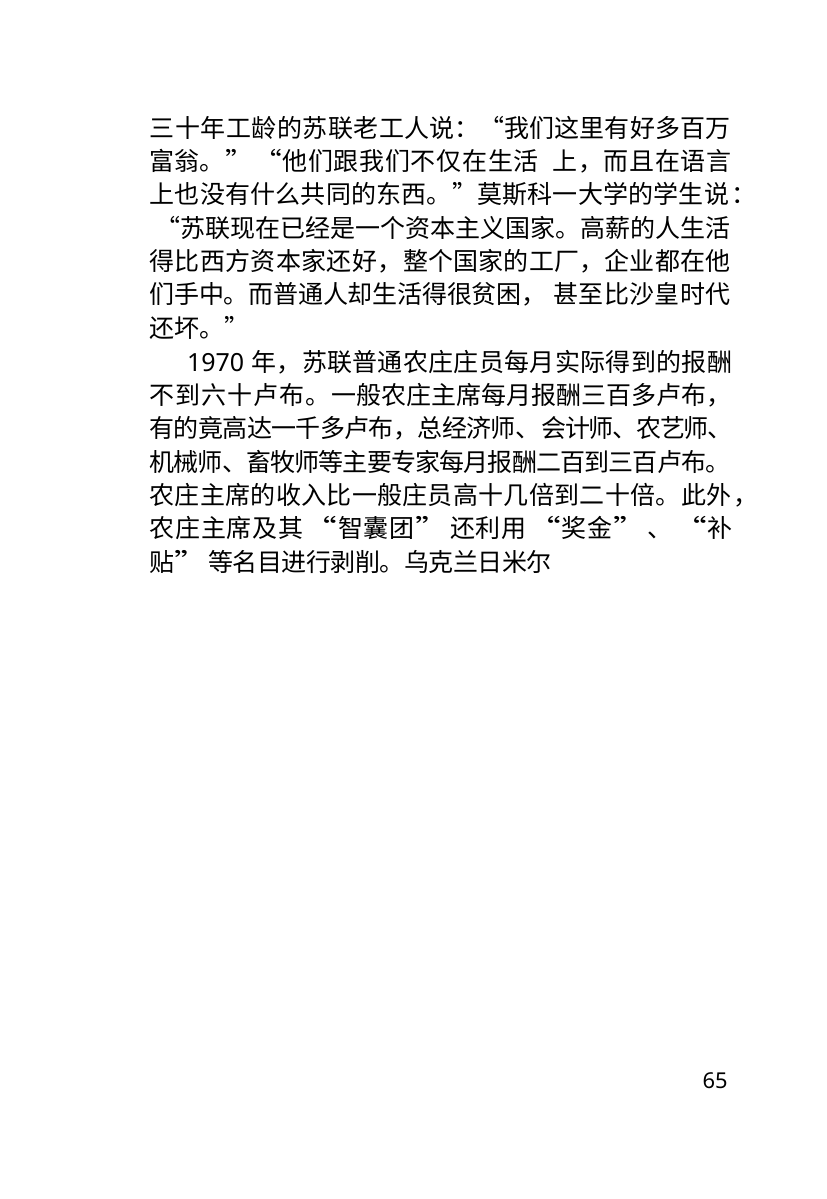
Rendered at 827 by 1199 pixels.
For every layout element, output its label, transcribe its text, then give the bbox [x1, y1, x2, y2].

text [149, 110, 731, 344]
text 1970 年，苏联普通农庄庄员每月实际得到的报酬不到六十卢布。一般农庄主席每月报酬三百多卢布，有的竟高达一千多卢布，总经济师、会计师、农艺师、机械师、畜牧师等主要专家每月报酬二百到三百卢布。农庄主席的收入比一般庄员高十几倍到二十倍。此外，农庄主席及其“智囊团”还利用“奖金”、“补贴”等名目进行剥削。乌克兰日米尔 [149, 344, 733, 578]
